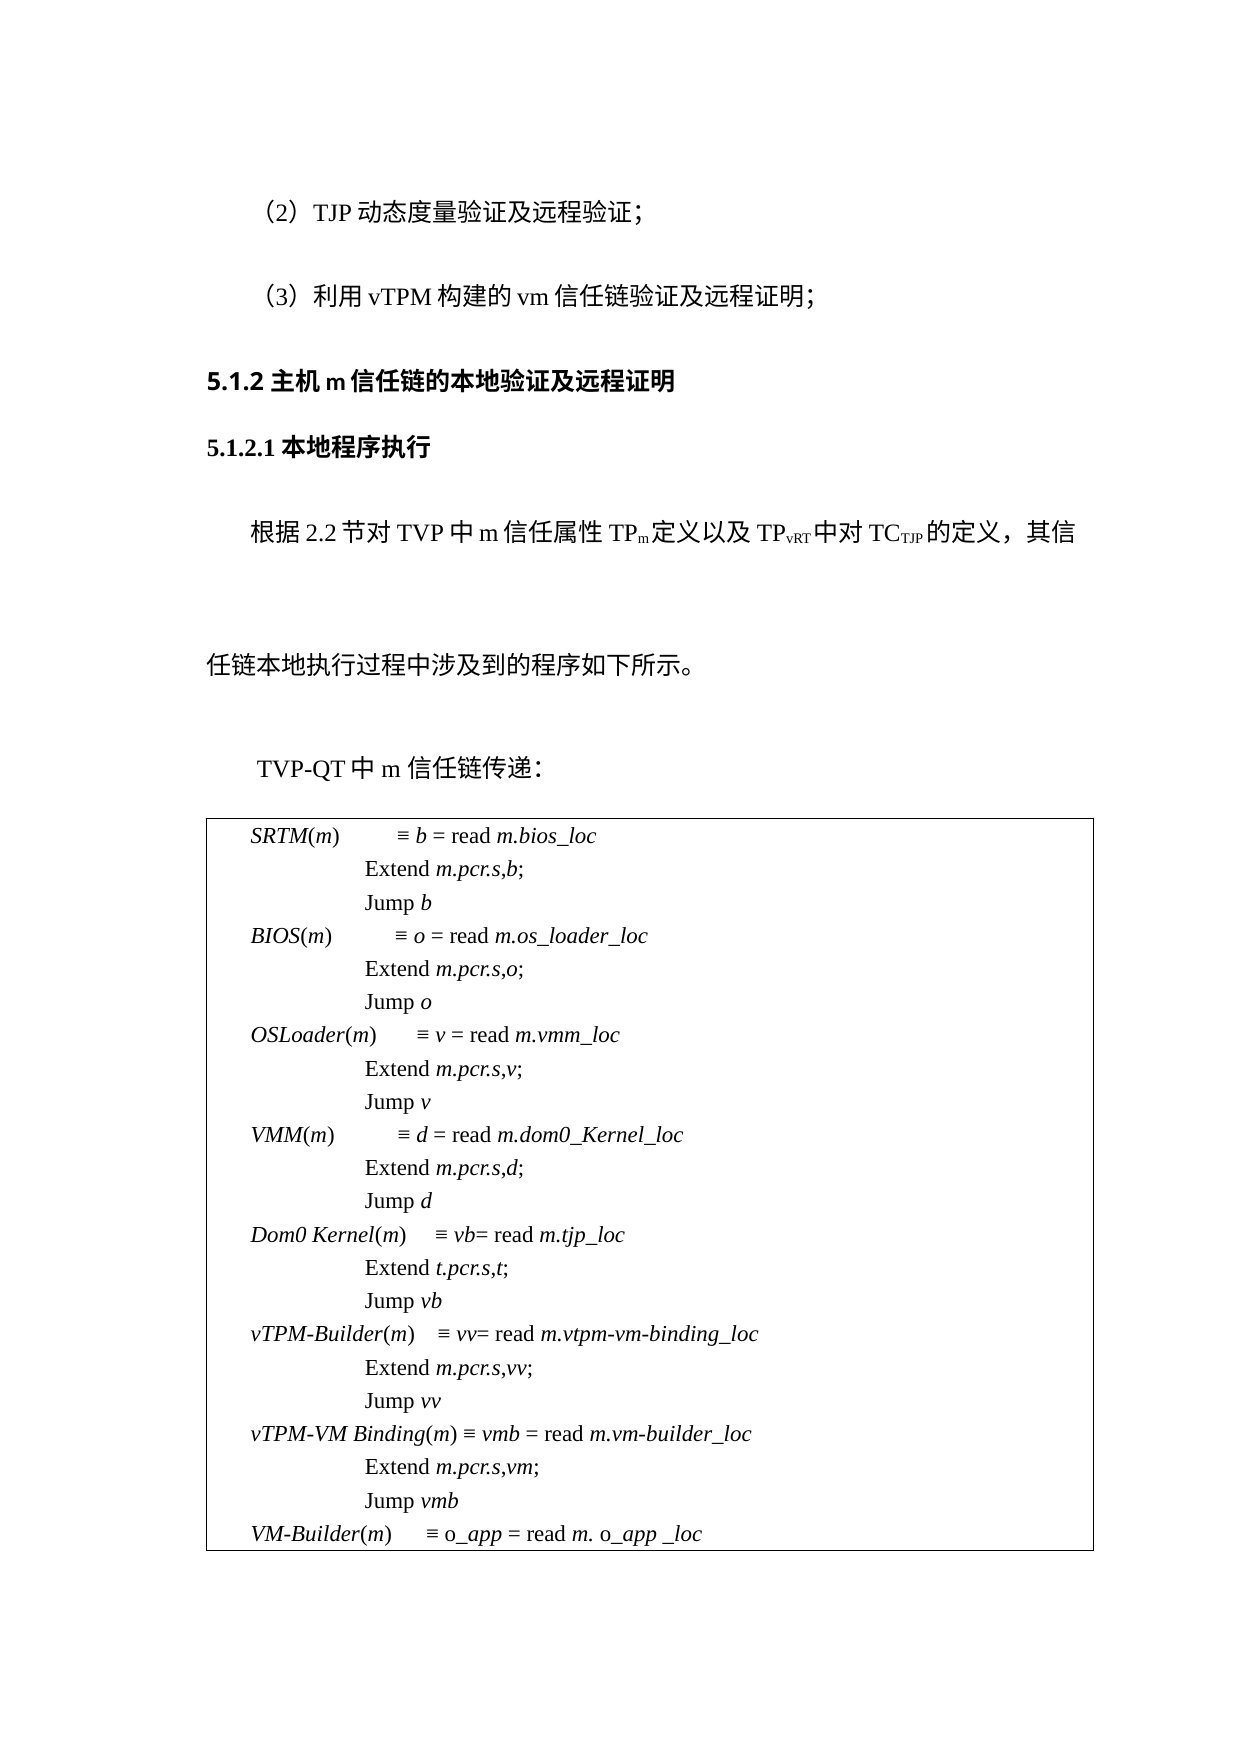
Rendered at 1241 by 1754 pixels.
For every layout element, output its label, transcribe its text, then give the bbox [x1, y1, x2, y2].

text Jump v [207, 1084, 1093, 1118]
text TVP-QT中 m 信任链传递： [207, 733, 1093, 799]
text （2）TJP动态度量验证及远程验证； [207, 177, 1093, 244]
text Jump vv [207, 1383, 1093, 1417]
text Jump d [207, 1184, 1093, 1217]
text Extend m.pcr.s,vv; [207, 1350, 1093, 1383]
text OSLoader(m) ≡ v = read m.vmm_loc [207, 1018, 1093, 1051]
text Jump o [207, 985, 1093, 1018]
text Jump vmb [207, 1483, 1093, 1515]
text 根据2.2节对TVP中m信任属性TPm定义以及TPvRT中对TCTJP的定义，其信任链本地执行过程中涉及到的程序如下所示。 [207, 497, 1093, 697]
subtitle 主机m信任链的本地验证及远程证明 [207, 346, 1093, 413]
text Extend t.pcr.s,t; [207, 1251, 1093, 1284]
text （3）利用vTPM构建的vm信任链验证及远程证明； [207, 262, 1093, 328]
text Extend m.pcr.s,vm; [207, 1450, 1093, 1483]
text Extend m.pcr.s,b; [207, 852, 1093, 885]
text vTPM-VM Binding(m) ≡ vmb = read m.vm-builder_loc [207, 1417, 1093, 1450]
text Jump b [207, 885, 1093, 918]
text VM-Builder(m) ≡ o_app = read m. o_app _loc [207, 1515, 1093, 1550]
text SRTM(m) ≡ b = read m.bios_loc [207, 819, 1093, 852]
text vTPM-Builder(m) ≡ vv= read m.vtpm-vm-binding_loc [207, 1317, 1093, 1350]
text VMM(m) ≡ d = read m.dom0_Kernel_loc [207, 1118, 1093, 1151]
list 5.1.2.1 本地程序执行 [207, 413, 1093, 479]
text Extend m.pcr.s,v; [207, 1051, 1093, 1084]
text BIOS(m) ≡ o = read m.os_loader_loc [207, 918, 1093, 952]
text Jump vb [207, 1284, 1093, 1317]
text Dom0 Kernel(m) ≡ vb= read m.tjp_loc [207, 1217, 1093, 1251]
text Extend m.pcr.s,o; [207, 952, 1093, 985]
text Extend m.pcr.s,d; [207, 1151, 1093, 1184]
